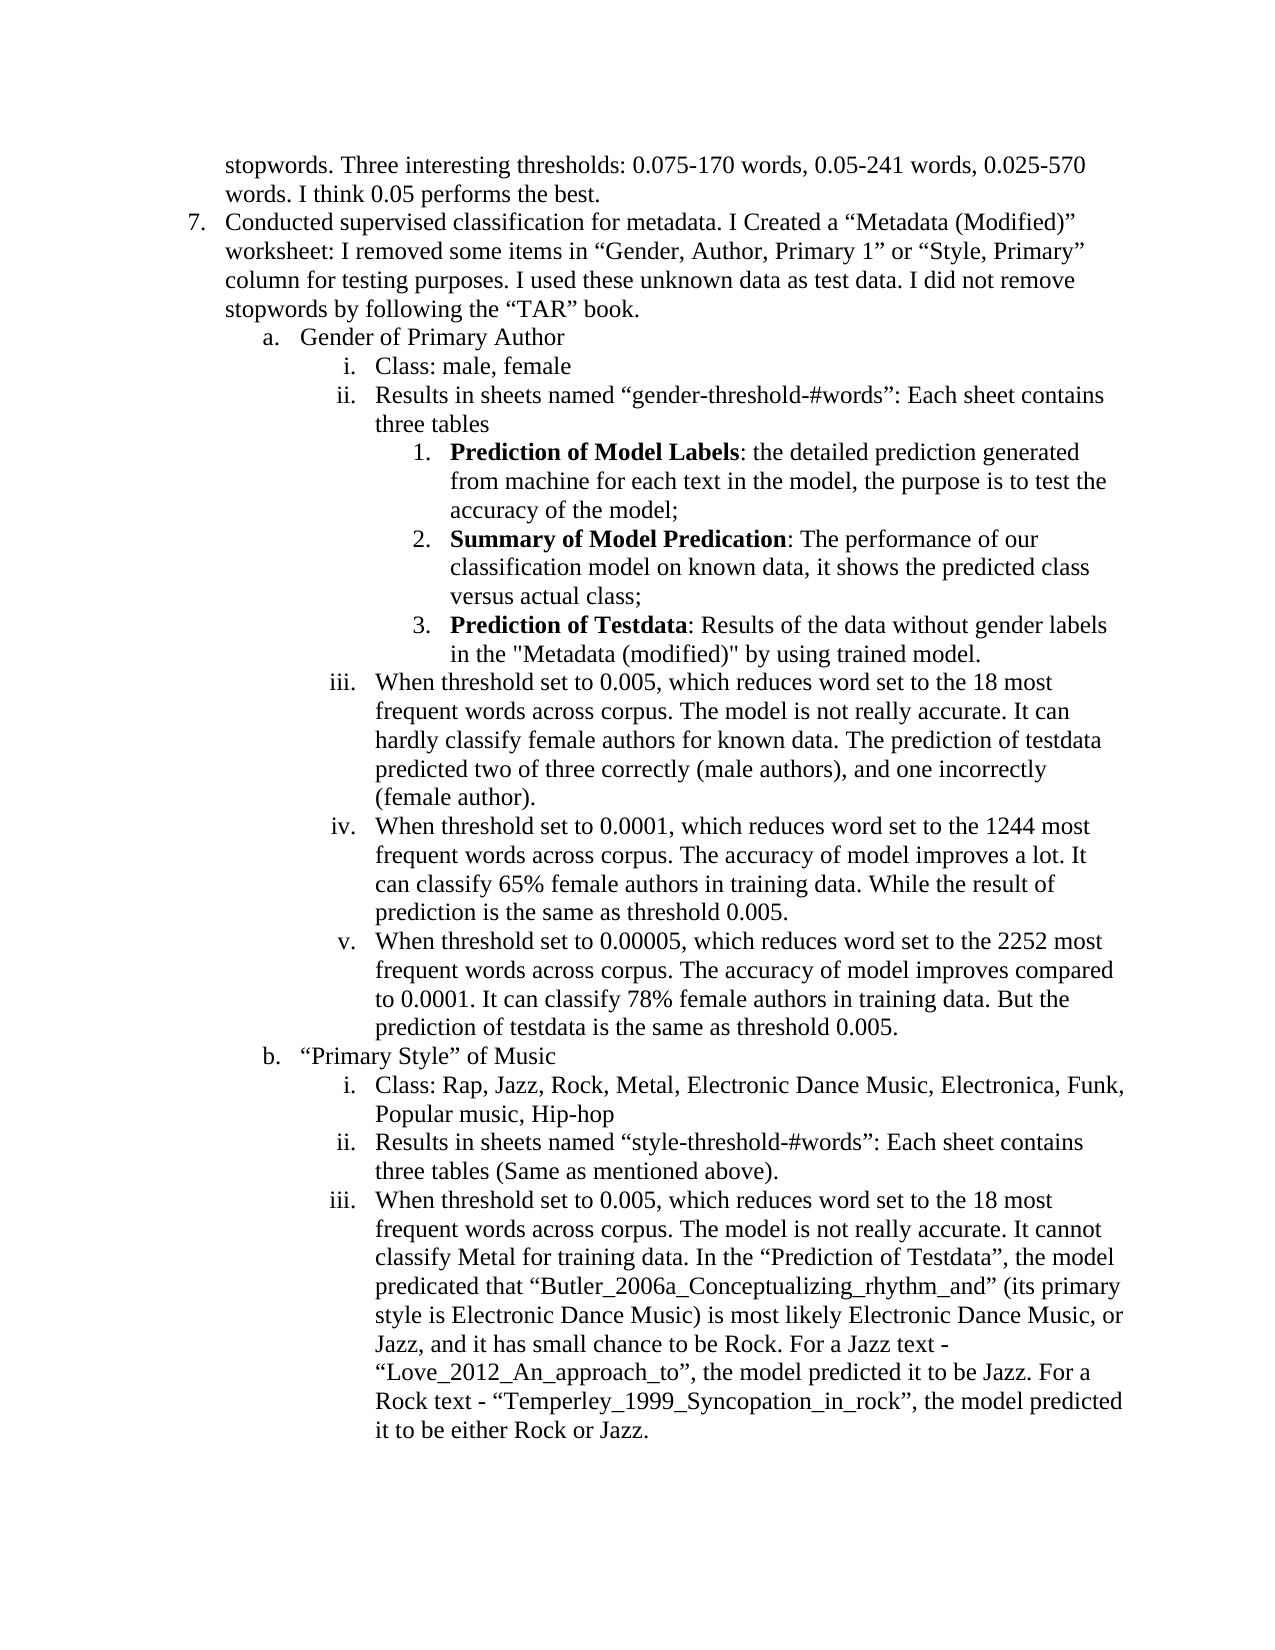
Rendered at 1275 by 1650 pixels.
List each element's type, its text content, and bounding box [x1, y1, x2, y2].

list Results in sheets named “style-threshold-#words”: Each sheet contains three tables (Same as mentioned above). [356, 1127, 1125, 1185]
list Class: male, female [356, 351, 1125, 380]
list When threshold set to 0.0001, which reduces word set to the 1244 most frequent words across corpus. The accuracy of model improves a lot. It can classify 65% female authors in training data. While the result of prediction is the same as threshold 0.005. [356, 811, 1125, 926]
list Class: Rap, Jazz, Rock, Metal, Electronic Dance Music, Electronica, Funk, Popular music, Hip-hop [356, 1070, 1125, 1127]
list Conducted supervised classification for metadata. I Created a “Metadata (Modified)” worksheet: I removed some items in “Gender, Author, Primary 1” or “Style, Primary” column for testing purposes. I used these unknown data as test data. I did not remove stopwords by following the “TAR” book. [187, 207, 1125, 322]
list Gender of Primary Author [262, 322, 1125, 351]
list Prediction of Testdata: Results of the data without gender labels in the "Metadata (modified)" by using trained model. [412, 610, 1125, 667]
list Results in sheets named “gender-threshold-#words”: Each sheet contains three tables [356, 380, 1125, 437]
list Summary of Model Predication: The performance of our classification model on known data, it shows the predicted class versus actual class; [412, 524, 1125, 610]
list When threshold set to 0.005, which reduces word set to the 18 most frequent words across corpus. The model is not really accurate. It cannot classify Metal for training data. In the “Prediction of Testdata”, the model predicated that “Butler_2006a_Conceptualizing_rhythm_and” (its primary style is Electronic Dance Music) is most likely Electronic Dance Music, or Jazz, and it has small chance to be Rock. For a Jazz text - “Love_2012_An_approach_to”, the model predicted it to be Jazz. For a Rock text - “Temperley_1999_Syncopation_in_rock”, the model predicted it to be either Rock or Jazz. [356, 1185, 1125, 1444]
list Prediction of Model Labels: the detailed prediction generated from machine for each text in the model, the purpose is to test the accuracy of the model; [412, 437, 1125, 524]
list When threshold set to 0.005, which reduces word set to the 18 most frequent words across corpus. The model is not really accurate. It can hardly classify female authors for known data. The prediction of testdata predicted two of three correctly (male authors), and one incorrectly (female author). [356, 667, 1125, 811]
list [187, 150, 1125, 207]
list “Primary Style” of Music [262, 1041, 1125, 1070]
list When threshold set to 0.00005, which reduces word set to the 2252 most frequent words across corpus. The accuracy of model improves compared to 0.0001. It can classify 78% female authors in training data. But the prediction of testdata is the same as threshold 0.005. [356, 926, 1125, 1041]
